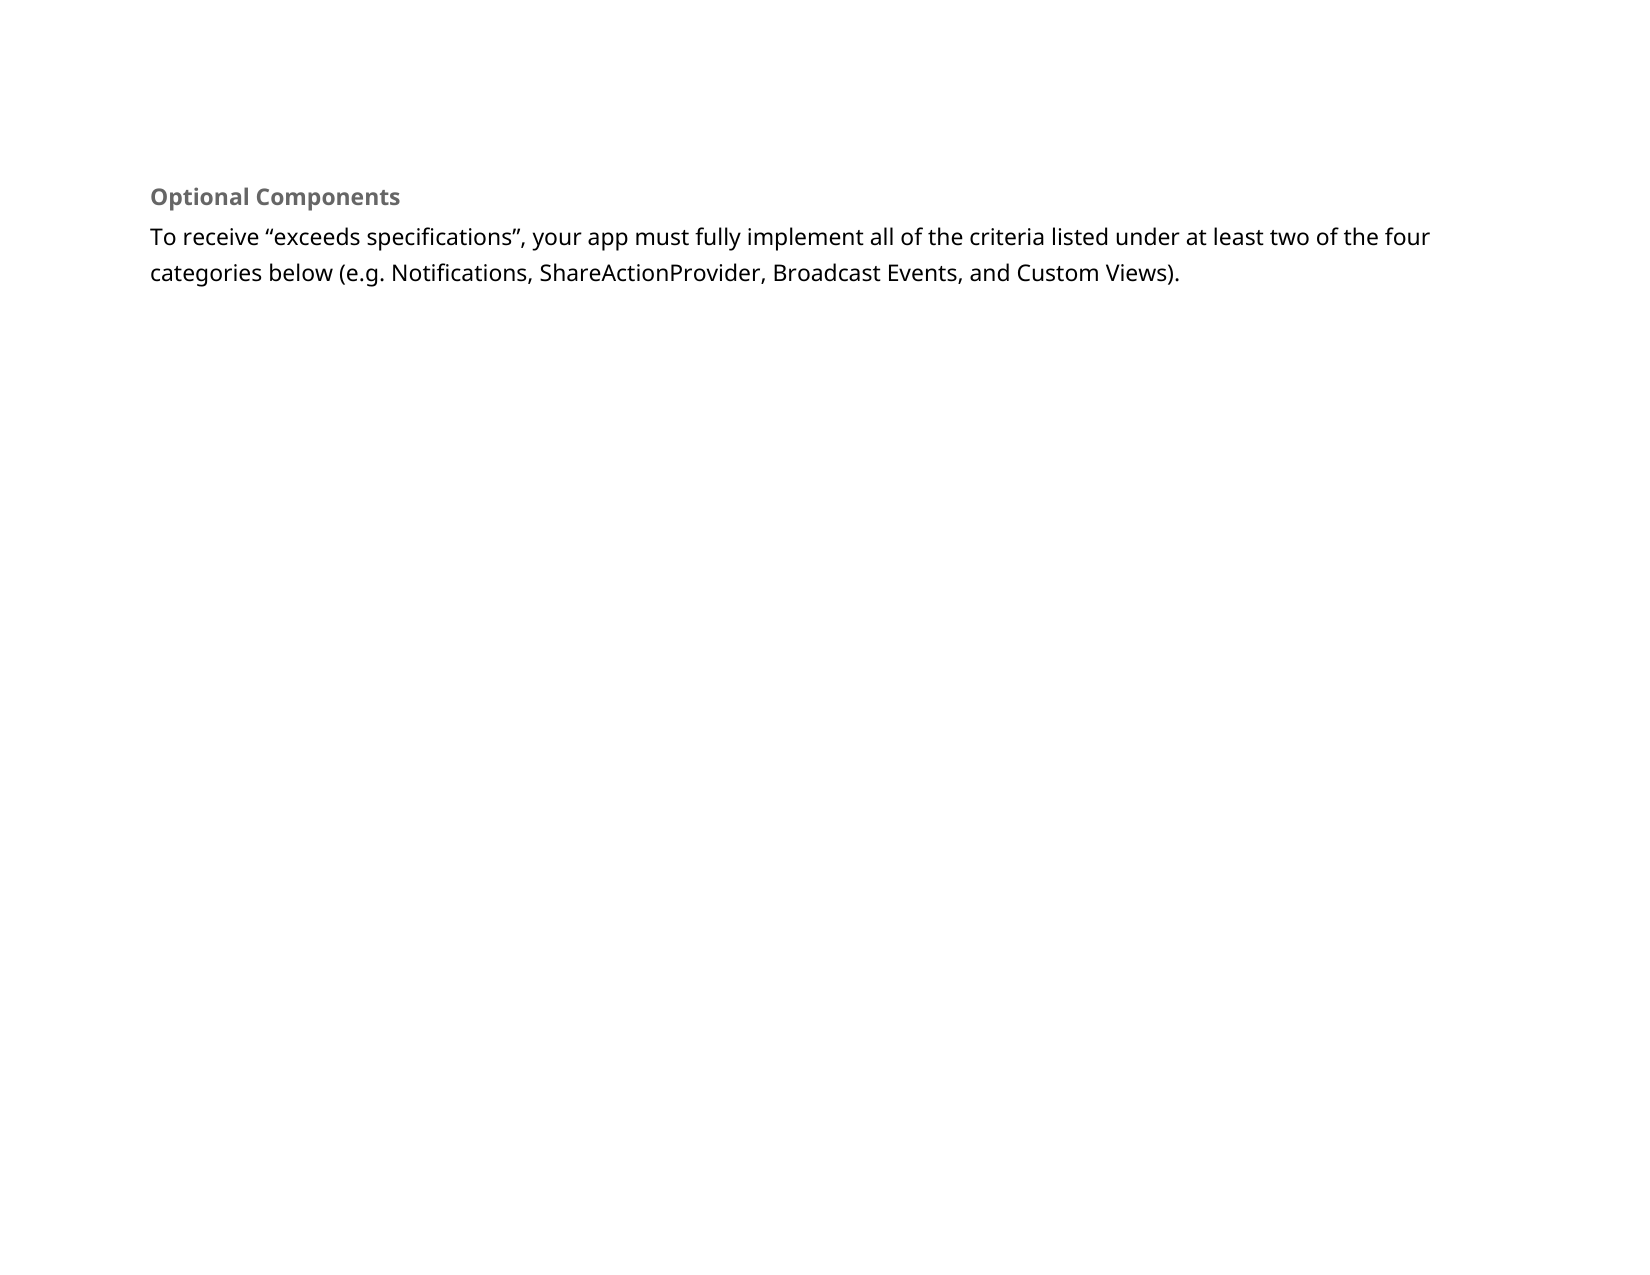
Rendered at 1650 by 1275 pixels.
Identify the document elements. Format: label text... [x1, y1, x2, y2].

text To receive “exceeds specifications”, your app must fully implement all of the criteria listed under at least two of the four categories below (e.g. Notifications, ShareActionProvider, Broadcast Events, and Custom Views). [150, 221, 1471, 288]
subtitle Optional Components [150, 181, 862, 212]
